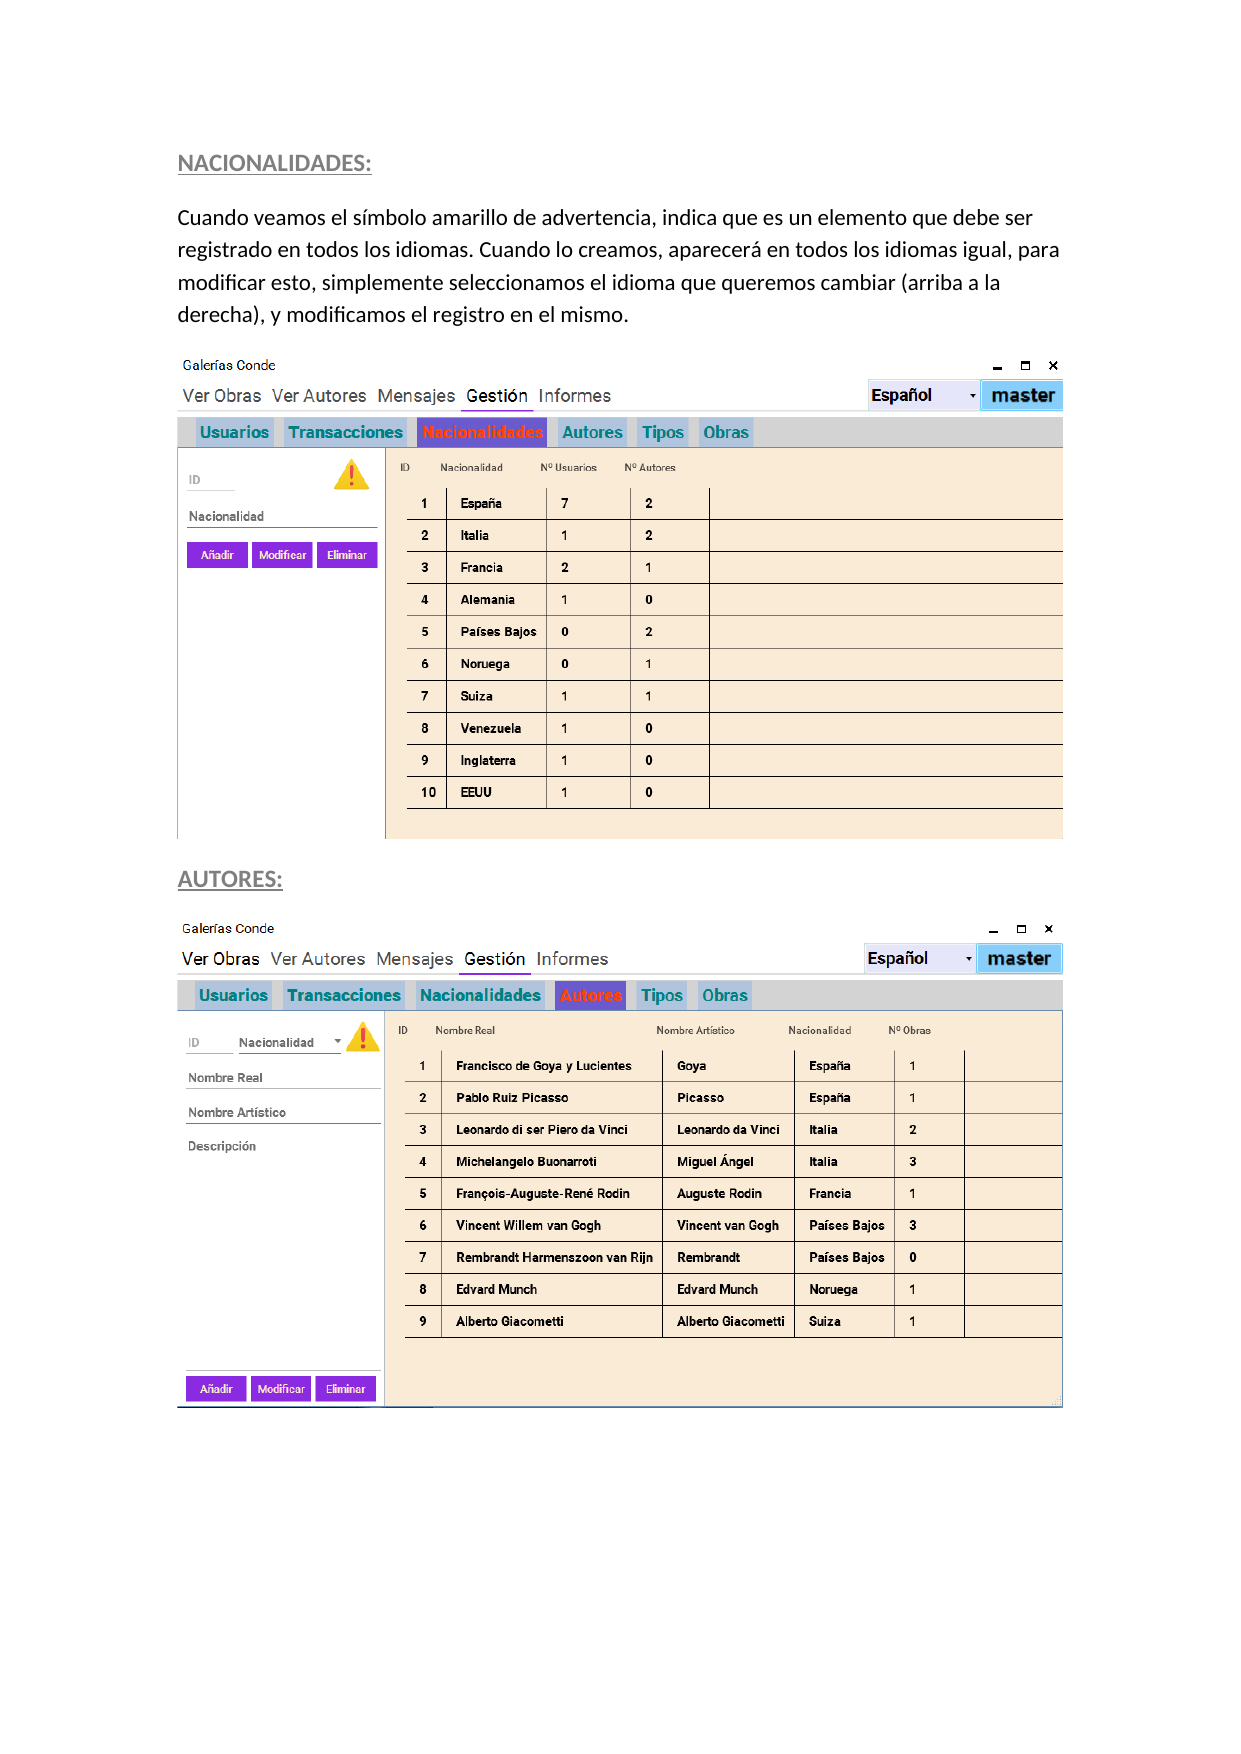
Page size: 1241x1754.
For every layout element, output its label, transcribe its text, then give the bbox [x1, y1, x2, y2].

text AUTORES: [177, 863, 1063, 894]
picture [177, 919, 1063, 1408]
picture [177, 353, 1063, 839]
text Cuando veamos el símbolo amarillo de advertencia, indica que es un elemento que debe ser registrado en todos los idiomas. Cuando lo creamos, aparecerá en todos los idiomas igual, para modificar esto, simplemente seleccionamos el idioma que queremos cambiar (arriba a la derecha), y modificamos el registro en el mismo. [177, 203, 1063, 328]
text NACIONALIDADES: [177, 148, 1063, 178]
